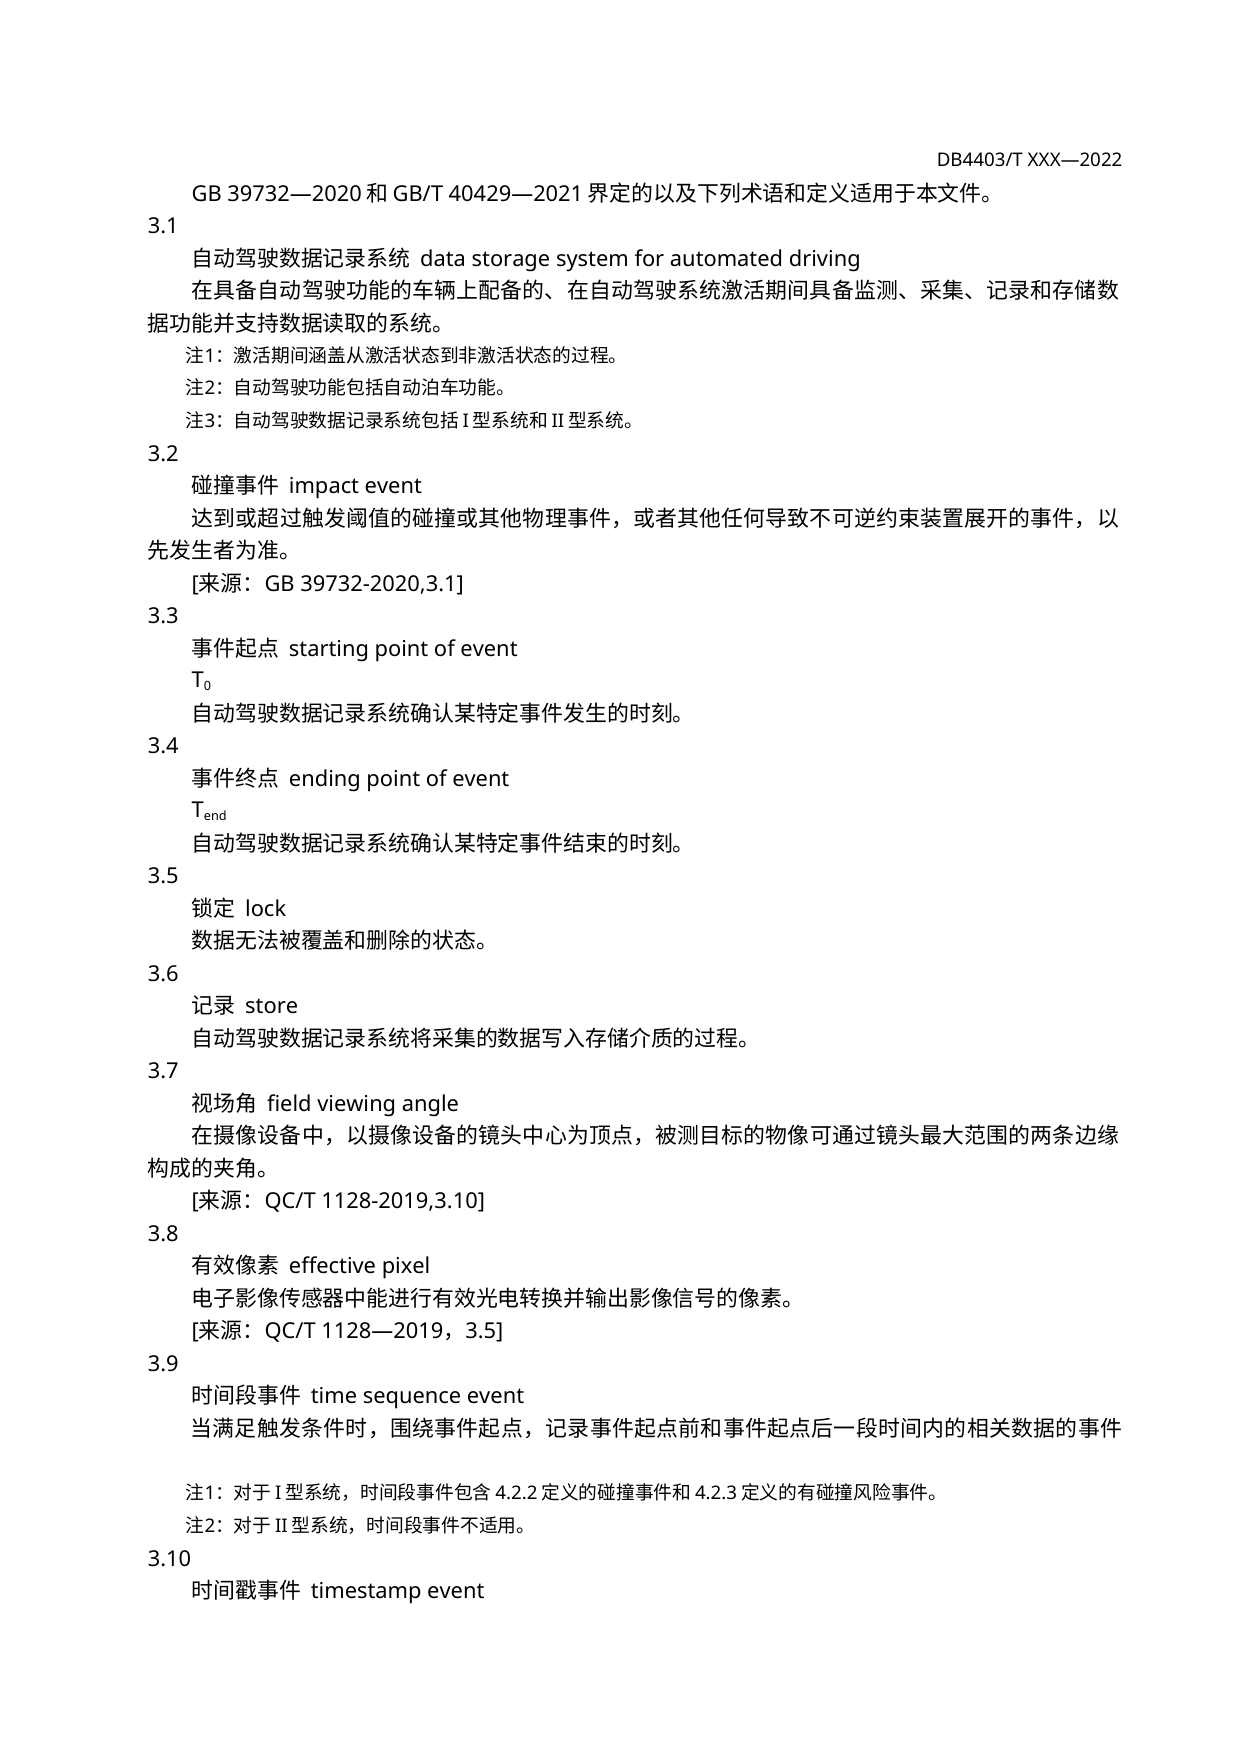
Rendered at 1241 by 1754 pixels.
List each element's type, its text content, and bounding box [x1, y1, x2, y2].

text 在具备自动驾驶功能的车辆上配备的、在自动驾驶系统激活期间具备监测、采集、记录和存储数据功能并支持数据读取的系统。 [148, 273, 1122, 338]
list 对于I型系统，时间段事件包含4.2.2定义的碰撞事件和4.2.3定义的有碰撞风险事件。 [186, 1475, 1122, 1508]
text 达到或超过触发阈值的碰撞或其他物理事件，或者其他任何导致不可逆约束装置展开的事件，以先发生者为准。 [148, 500, 1122, 565]
text 自动驾驶功能包括自动泊车功能。 [186, 370, 1122, 403]
text 时间戳事件 timestamp event [191, 1573, 1122, 1605]
list 对于II型系统，时间段事件不适用。 [186, 1508, 1122, 1540]
text T0 [148, 663, 1122, 695]
text 时间段事件 time sequence event [191, 1378, 1122, 1410]
text 数据无法被覆盖和删除的状态。 [148, 923, 1122, 955]
text 自动驾驶数据记录系统包括I型系统和II型系统。 [186, 403, 1122, 435]
text [来源：QC/T 1128-2019,3.10] [148, 1183, 1122, 1215]
text Tend [148, 793, 1122, 825]
text 自动驾驶数据记录系统确认某特定事件发生的时刻。 [148, 695, 1122, 728]
text [来源：GB 39732-2020,3.1] [148, 565, 1122, 598]
text 电子影像传感器中能进行有效光电转换并输出影像信号的像素。 [148, 1280, 1122, 1313]
list 有效像素 effective pixel [191, 1248, 1122, 1280]
text 在摄像设备中，以摄像设备的镜头中心为顶点，被测目标的物像可通过镜头最大范围的两条边缘构成的夹角。 [148, 1118, 1122, 1183]
text 自动驾驶数据记录系统 data storage system for automated driving [148, 208, 1122, 273]
list 事件起点 starting point of event [191, 630, 1122, 663]
text 自动驾驶数据记录系统将采集的数据写入存储介质的过程。 [148, 1020, 1122, 1053]
text 视场角 field viewing angle [148, 1053, 1122, 1118]
list 锁定 lock [191, 890, 1122, 923]
text 当满足触发条件时，围绕事件起点，记录事件起点前和事件起点后一段时间内的相关数据的事件。 [148, 1410, 1122, 1475]
text [来源：QC/T 1128—2019，3.5] [148, 1313, 1122, 1345]
list 记录 store [191, 988, 1122, 1020]
text 激活期间涵盖从激活状态到非激活状态的过程。 [186, 338, 1122, 370]
list 事件终点 ending point of event [191, 760, 1122, 793]
text 自动驾驶数据记录系统确认某特定事件结束的时刻。 [148, 825, 1122, 858]
text 碰撞事件 impact event [148, 435, 1122, 500]
